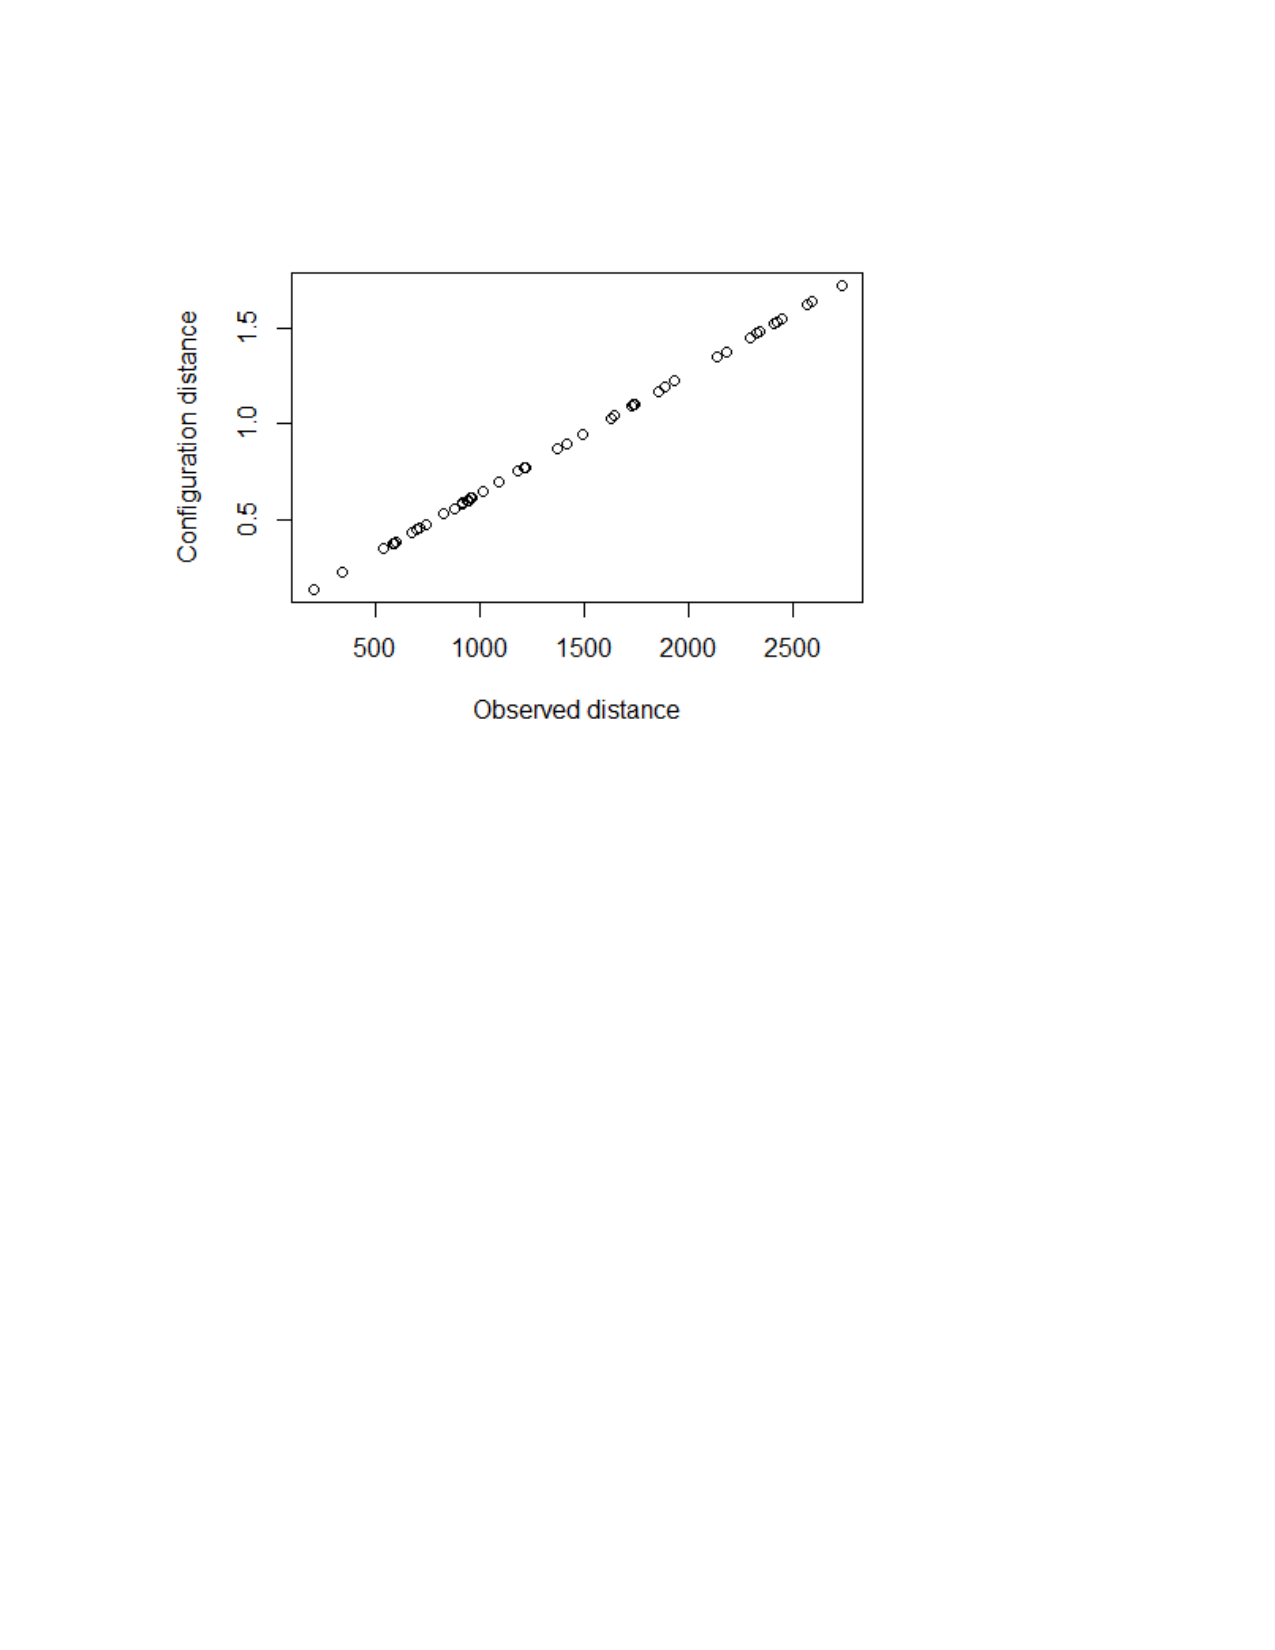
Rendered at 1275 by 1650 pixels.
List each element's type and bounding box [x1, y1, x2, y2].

picture [168, 150, 927, 757]
